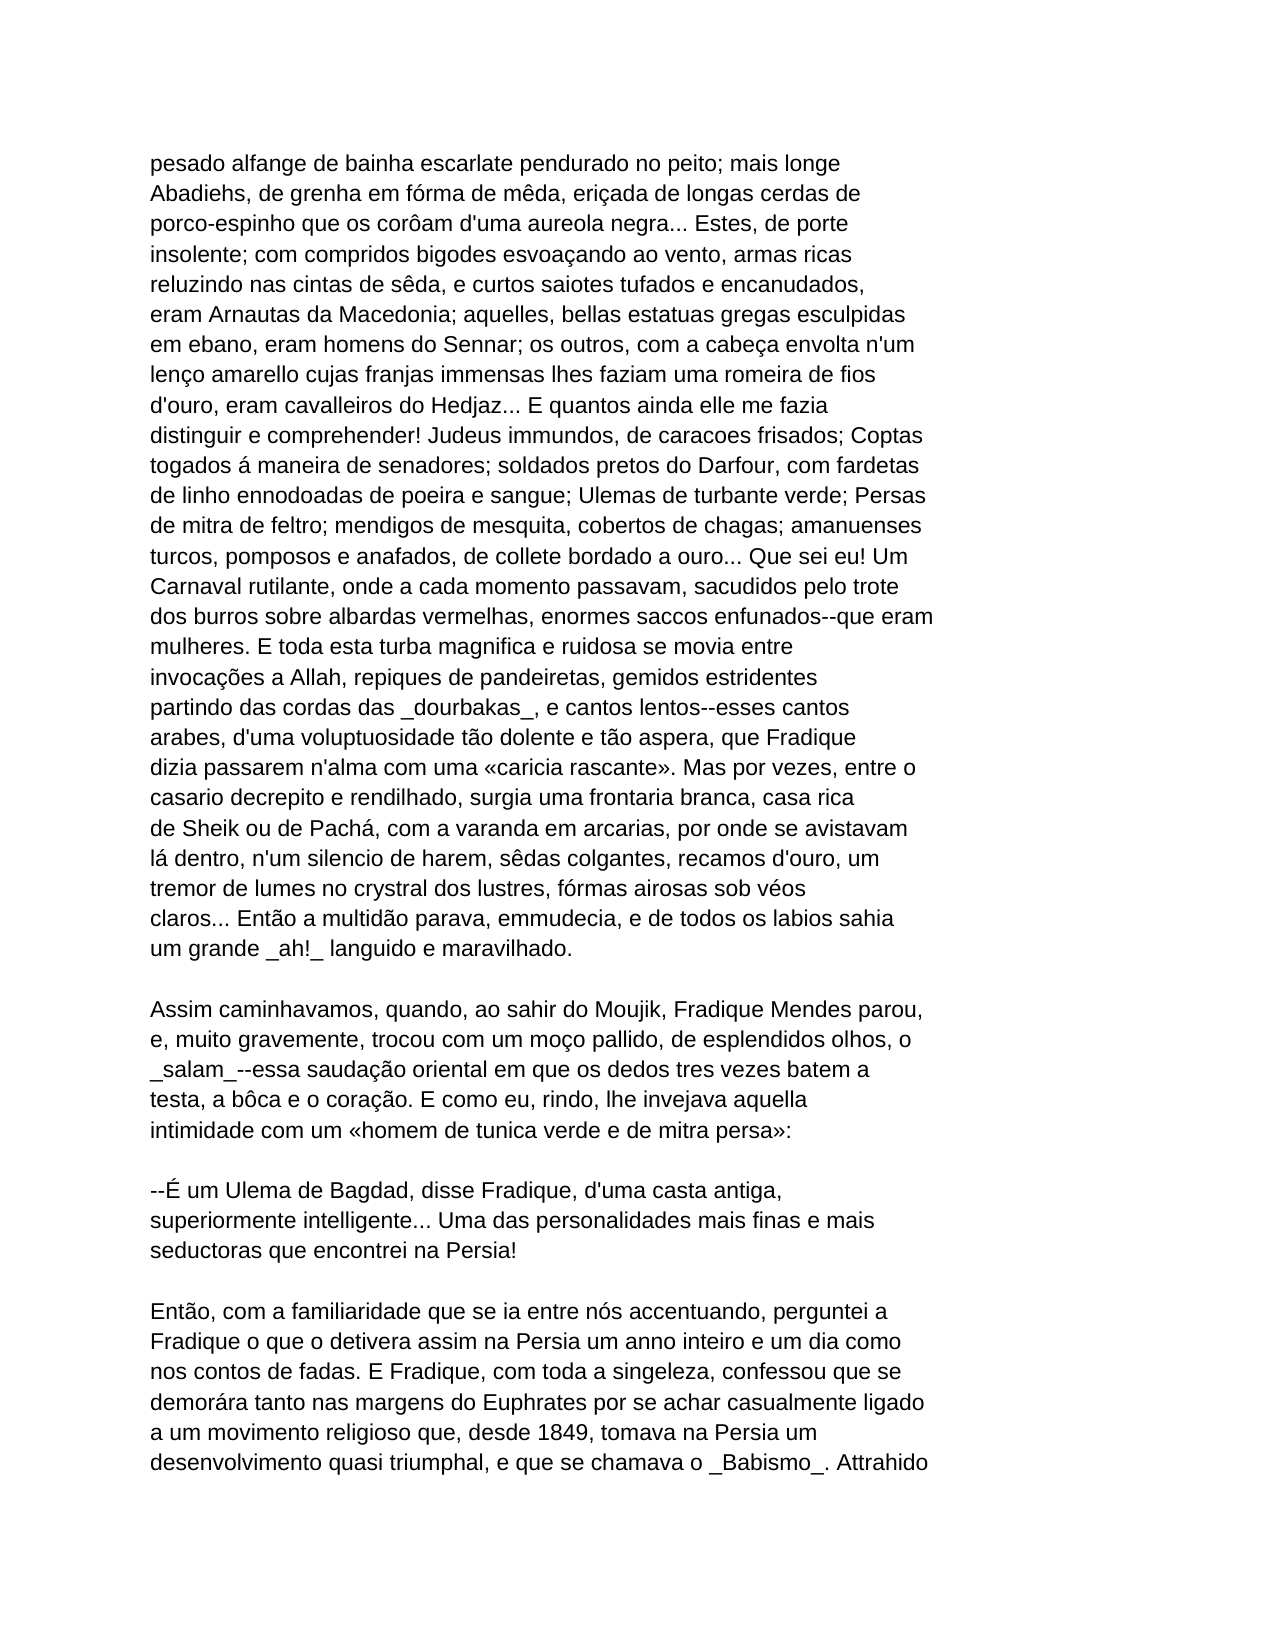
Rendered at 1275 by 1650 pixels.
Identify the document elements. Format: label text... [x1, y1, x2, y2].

text superiormente intelligente... Uma das personalidades mais finas e mais [150, 1207, 1125, 1234]
text lá dentro, n'um silencio de harem, sêdas colgantes, recamos d'ouro, um [150, 845, 1125, 871]
text reluzindo nas cintas de sêda, e curtos saiotes tufados e encanudados, [150, 271, 1125, 297]
text pesado alfange de bainha escarlate pendurado no peito; mais longe [150, 150, 1125, 176]
text de mitra de feltro; mendigos de mesquita, cobertos de chagas; amanuenses [150, 512, 1125, 539]
text Carnaval rutilante, onde a cada momento passavam, sacudidos pelo trote [150, 573, 1125, 599]
text desenvolvimento quasi triumphal, e que se chamava o _Babismo_. Attrahido [150, 1449, 1125, 1475]
text de Sheik ou de Pachá, com a varanda em arcarias, por onde se avistavam [150, 814, 1125, 841]
text --É um Ulema de Bagdad, disse Fradique, d'uma casta antiga, [150, 1177, 1125, 1203]
text Assim caminhavamos, quando, ao sahir do Moujik, Fradique Mendes parou, [150, 996, 1125, 1022]
text em ebano, eram homens do Sennar; os outros, com a cabeça envolta n'um [150, 331, 1125, 358]
text eram Arnautas da Macedonia; aquelles, bellas estatuas gregas esculpidas [150, 301, 1125, 327]
text togados á maneira de senadores; soldados pretos do Darfour, com fardetas [150, 452, 1125, 478]
text dos burros sobre albardas vermelhas, enormes saccos enfunados--que eram [150, 603, 1125, 629]
text distinguir e comprehender! Judeus immundos, de caracoes frisados; Coptas [150, 422, 1125, 448]
text invocações a Allah, repiques de pandeiretas, gemidos estridentes [150, 663, 1125, 690]
text insolente; com compridos bigodes esvoaçando ao vento, armas ricas [150, 241, 1125, 267]
text lenço amarello cujas franjas immensas lhes faziam uma romeira de fios [150, 361, 1125, 388]
text partindo das cordas das _dourbakas_, e cantos lentos--esses cantos [150, 694, 1125, 720]
text turcos, pomposos e anafados, de collete bordado a ouro... Que sei eu! Um [150, 543, 1125, 569]
text dizia passarem n'alma com uma «caricia rascante». Mas por vezes, entre o [150, 754, 1125, 781]
text intimidade com um «homem de tunica verde e de mitra persa»: [150, 1117, 1125, 1143]
text mulheres. E toda esta turba magnifica e ruidosa se movia entre [150, 633, 1125, 660]
text nos contos de fadas. E Fradique, com toda a singeleza, confessou que se [150, 1358, 1125, 1385]
text de linho ennodoadas de poeira e sangue; Ulemas de turbante verde; Persas [150, 482, 1125, 509]
text um grande _ah!_ languido e maravilhado. [150, 935, 1125, 962]
text e, muito gravemente, trocou com um moço pallido, de esplendidos olhos, o [150, 1026, 1125, 1052]
text casario decrepito e rendilhado, surgia uma frontaria branca, casa rica [150, 784, 1125, 811]
text Fradique o que o detivera assim na Persia um anno inteiro e um dia como [150, 1328, 1125, 1354]
text Abadiehs, de grenha em fórma de mêda, eriçada de longas cerdas de [150, 180, 1125, 207]
text d'ouro, eram cavalleiros do Hedjaz... E quantos ainda elle me fazia [150, 392, 1125, 418]
text seductoras que encontrei na Persia! [150, 1237, 1125, 1264]
text _salam_--essa saudação oriental em que os dedos tres vezes batem a [150, 1056, 1125, 1083]
text tremor de lumes no crystral dos lustres, fórmas airosas sob véos [150, 875, 1125, 901]
text arabes, d'uma voluptuosidade tão dolente e tão aspera, que Fradique [150, 724, 1125, 750]
text Então, com a familiaridade que se ia entre nós accentuando, perguntei a [150, 1298, 1125, 1324]
text a um movimento religioso que, desde 1849, tomava na Persia um [150, 1419, 1125, 1445]
text demorára tanto nas margens do Euphrates por se achar casualmente ligado [150, 1388, 1125, 1415]
text claros... Então a multidão parava, emmudecia, e de todos os labios sahia [150, 905, 1125, 932]
text porco-espinho que os corôam d'uma aureola negra... Estes, de porte [150, 210, 1125, 237]
text testa, a bôca e o coração. E como eu, rindo, lhe invejava aquella [150, 1086, 1125, 1113]
